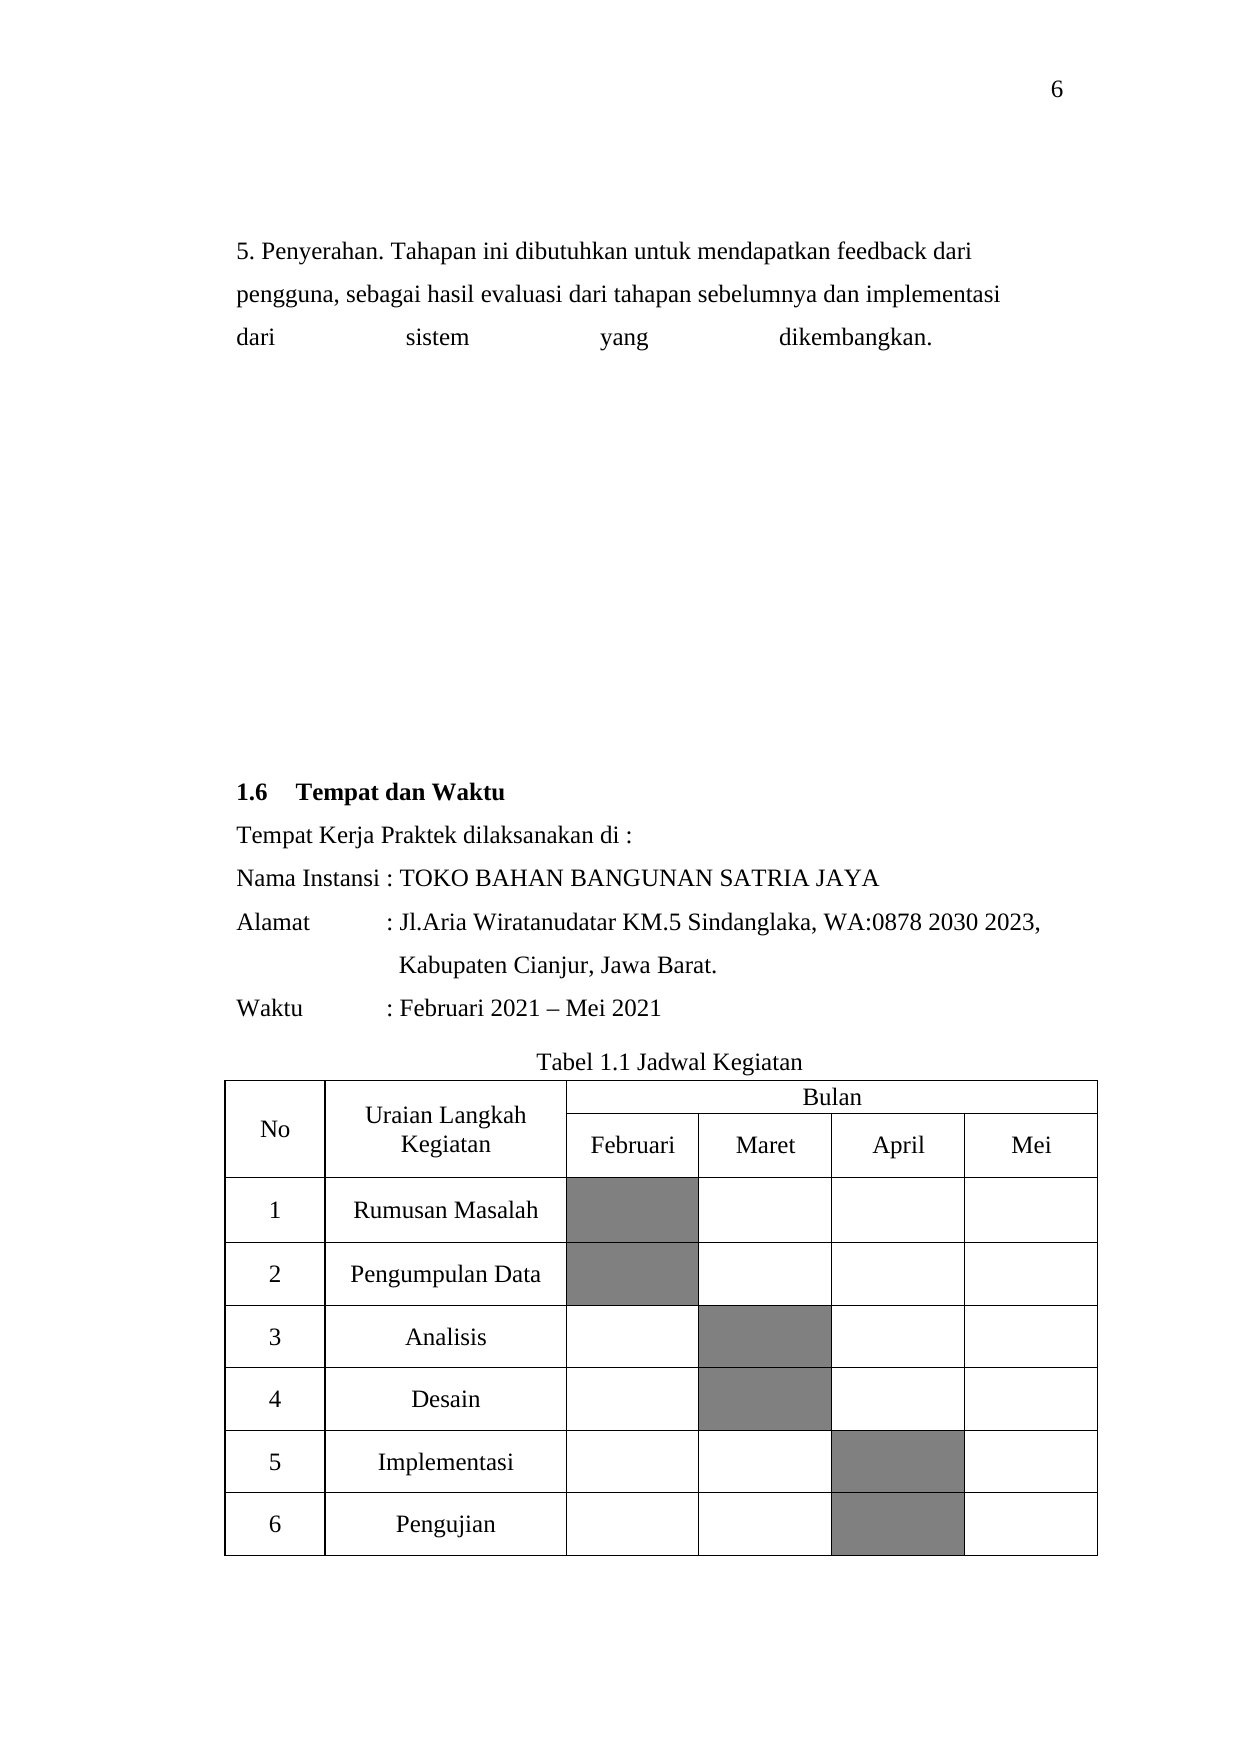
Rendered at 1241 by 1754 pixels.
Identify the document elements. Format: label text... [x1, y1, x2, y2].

table_cell [699, 1178, 831, 1242]
table_cell Maret [699, 1114, 831, 1177]
table_cell [832, 1493, 964, 1555]
table_cell [567, 1431, 698, 1492]
text Tempat Kerja Praktek dilaksanakan di : [236, 820, 1063, 849]
table_cell [965, 1431, 1097, 1492]
table_cell 2 [226, 1243, 324, 1305]
text 5. Penyerahan. Tahapan ini dibutuhkan untuk mendapatkan feedback dari [236, 236, 1063, 265]
table_cell [965, 1493, 1097, 1555]
table_cell [965, 1178, 1097, 1242]
table_cell [567, 1368, 698, 1430]
text Kabupaten Cianjur, Jawa Barat. [236, 950, 1063, 978]
table_cell Mei [965, 1114, 1097, 1177]
table_cell [832, 1368, 964, 1430]
table_cell [567, 1306, 698, 1367]
text dari sistem yang dikembangkan. [236, 322, 1063, 393]
table_cell [567, 1243, 698, 1305]
table_cell [965, 1306, 1097, 1367]
subtitle Tabel 1.1 Jadwal Kegiatan [461, 1047, 1063, 1075]
table_cell [832, 1178, 964, 1242]
text Nama Instansi : TOKO BAHAN BANGUNAN SATRIA JAYA [236, 863, 1063, 892]
table_cell Pengujian [326, 1493, 566, 1555]
table_cell 3 [226, 1306, 324, 1367]
table_cell [832, 1306, 964, 1367]
text Waktu : Februari 2021 – Mei 2021 [236, 993, 1063, 1022]
table_header Uraian Langkah Kegiatan [326, 1081, 566, 1177]
subtitle Tempat dan Waktu [236, 777, 1063, 806]
table_cell April [832, 1114, 964, 1177]
table_cell [699, 1306, 831, 1367]
table_cell [567, 1178, 698, 1242]
table_cell [567, 1493, 698, 1555]
table_cell [832, 1243, 964, 1305]
table_cell Implementasi [326, 1431, 566, 1492]
table_cell Desain [326, 1368, 566, 1430]
table_cell [699, 1243, 831, 1305]
table_cell Rumusan Masalah [326, 1178, 566, 1242]
table_cell [699, 1431, 831, 1492]
table_cell [965, 1243, 1097, 1305]
table_cell Analisis [326, 1306, 566, 1367]
table_cell [965, 1368, 1097, 1430]
table_cell 4 [226, 1368, 324, 1430]
table_cell Pengumpulan Data [326, 1243, 566, 1305]
table_cell 5 [226, 1431, 324, 1492]
text Alamat : Jl.Aria Wiratanudatar KM.5 Sindanglaka, WA:0878 2030 2023, [236, 907, 1063, 935]
text pengguna, sebagai hasil evaluasi dari tahapan sebelumnya dan implementasi [236, 279, 1063, 308]
table_cell 1 [226, 1178, 324, 1242]
table_cell [832, 1431, 964, 1492]
table_cell 6 [226, 1493, 324, 1555]
table_cell [699, 1493, 831, 1555]
table_header No [226, 1081, 324, 1177]
table_cell Februari [567, 1114, 698, 1177]
table_header Bulan [567, 1081, 1097, 1112]
table_cell [699, 1368, 831, 1430]
